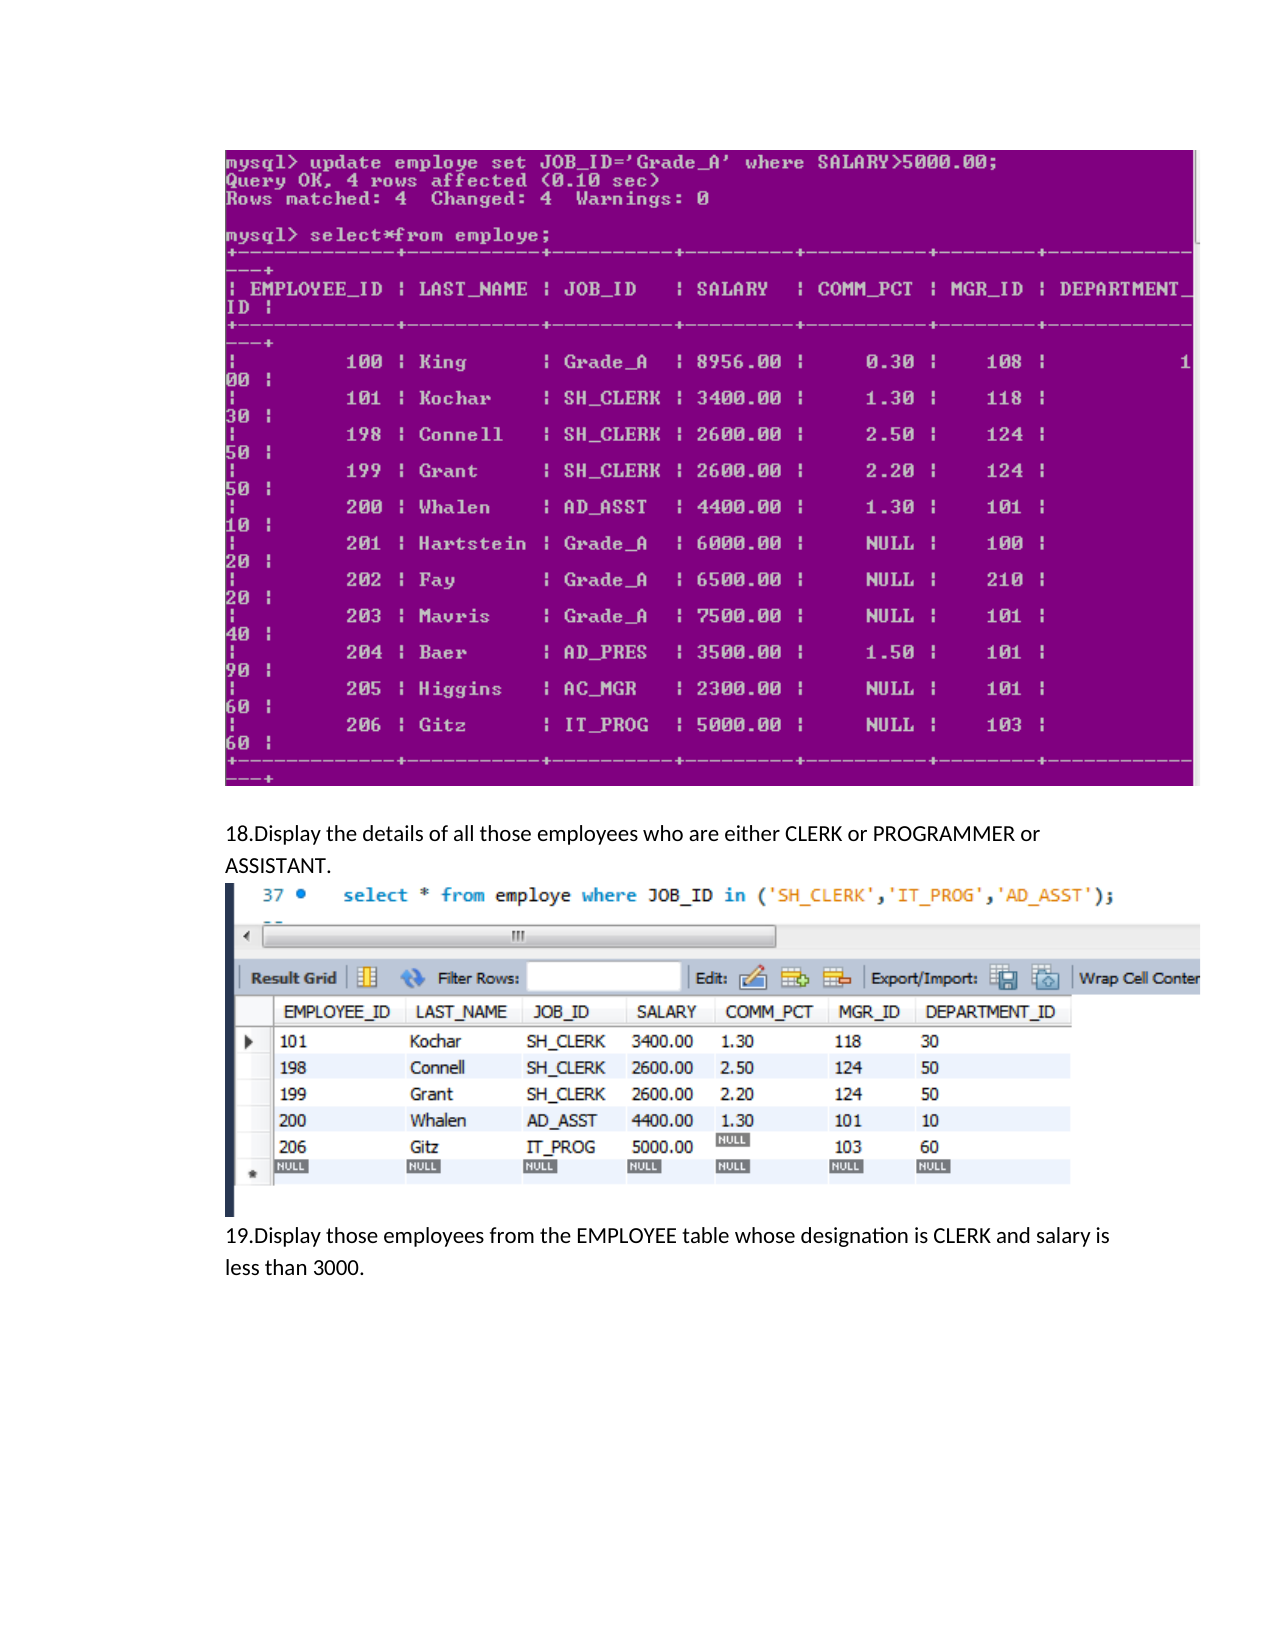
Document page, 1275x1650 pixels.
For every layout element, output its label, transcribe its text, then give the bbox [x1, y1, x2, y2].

list 19.Display those employees from the EMPLOYEE table whose designation is CLERK and salary is less than 3000. [225, 1221, 1125, 1281]
picture [225, 883, 1200, 1217]
list 18.Display the details of all those employees who are either CLERK or PROGRAMMER or ASSISTANT. [225, 819, 1125, 879]
picture [225, 150, 1200, 786]
